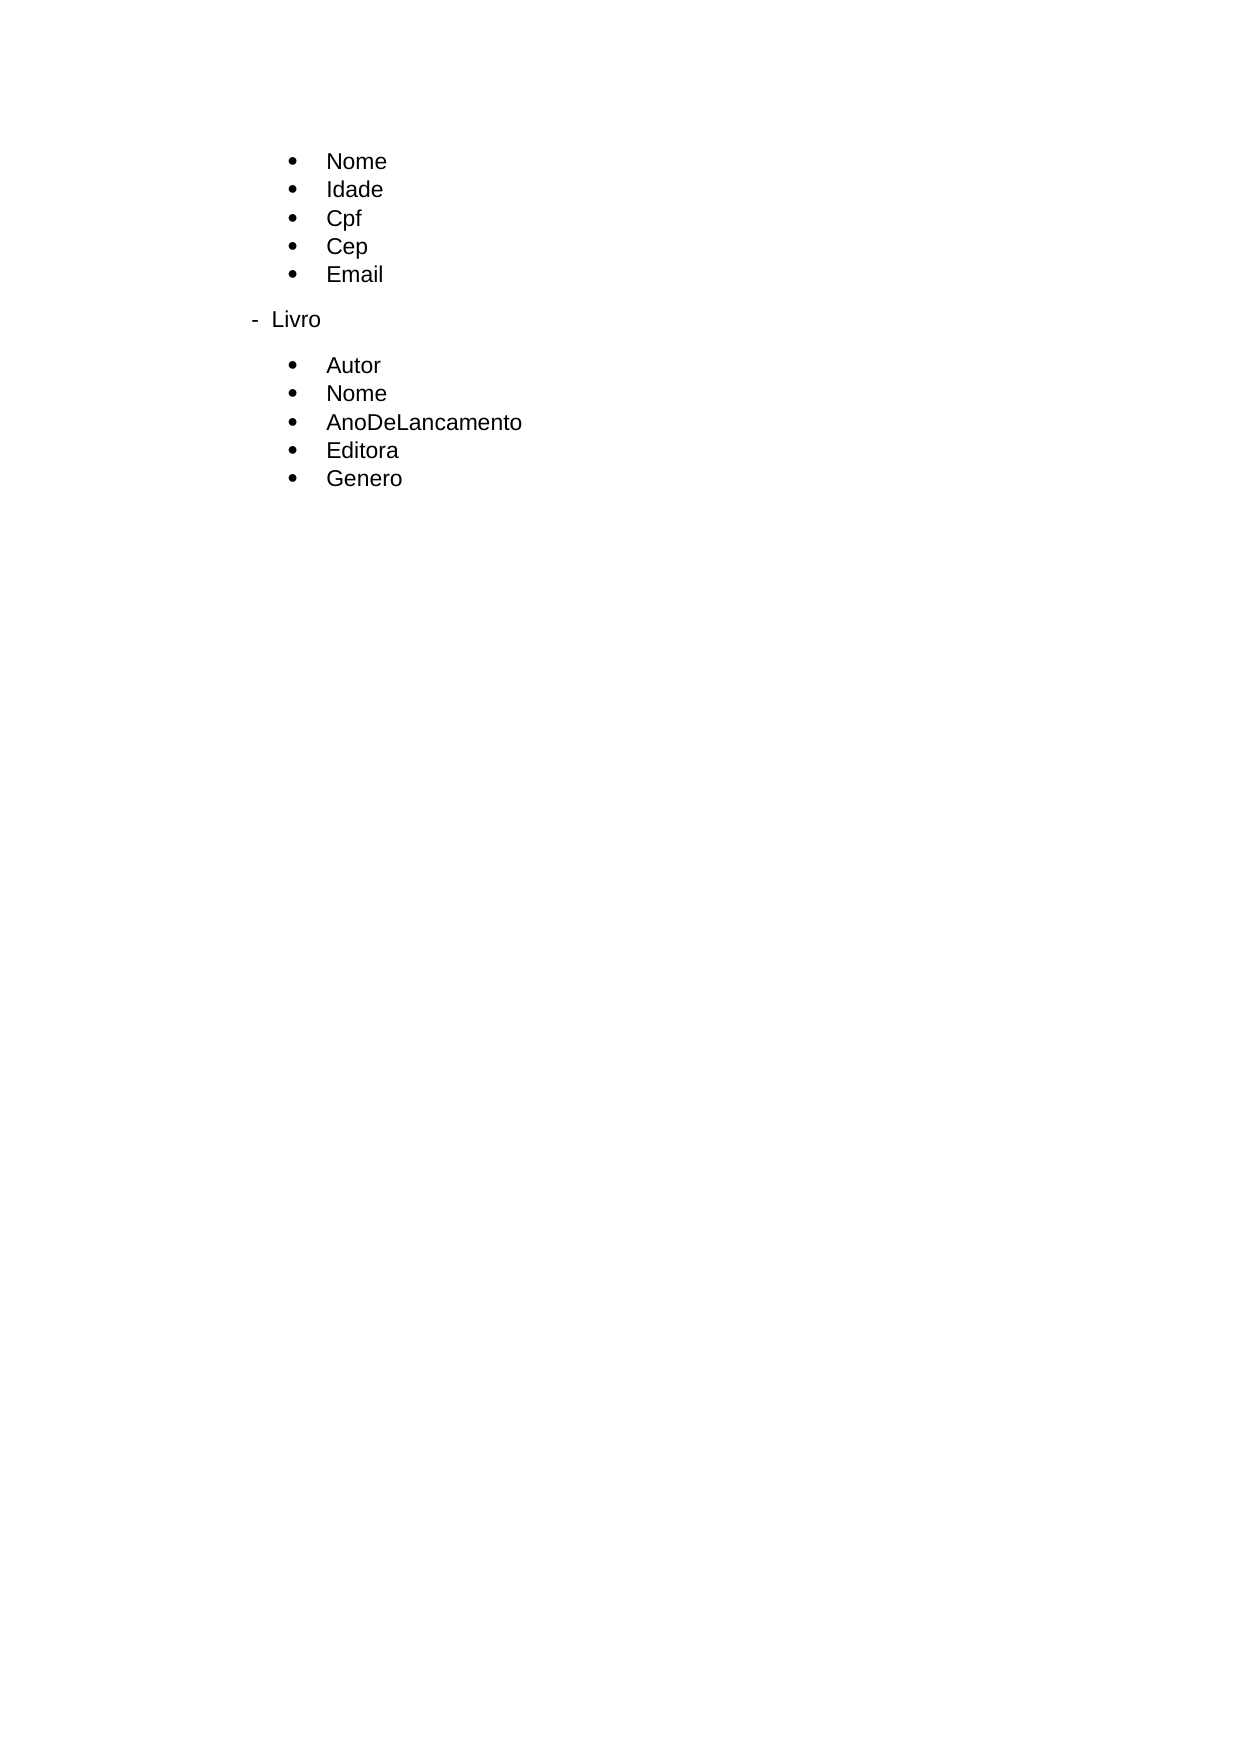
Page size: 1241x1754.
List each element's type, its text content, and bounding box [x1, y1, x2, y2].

text - Livro [251, 306, 1063, 333]
list Cpf [288, 204, 1063, 231]
list Cep [288, 233, 1063, 259]
list Idade [288, 176, 1063, 202]
list Genero [288, 465, 1063, 492]
list Autor [288, 352, 1063, 378]
list Editora [288, 437, 1063, 463]
list Nome [288, 380, 1063, 406]
list Nome [288, 148, 1063, 174]
list AnoDeLancamento [288, 408, 1063, 435]
list Email [288, 261, 1063, 288]
